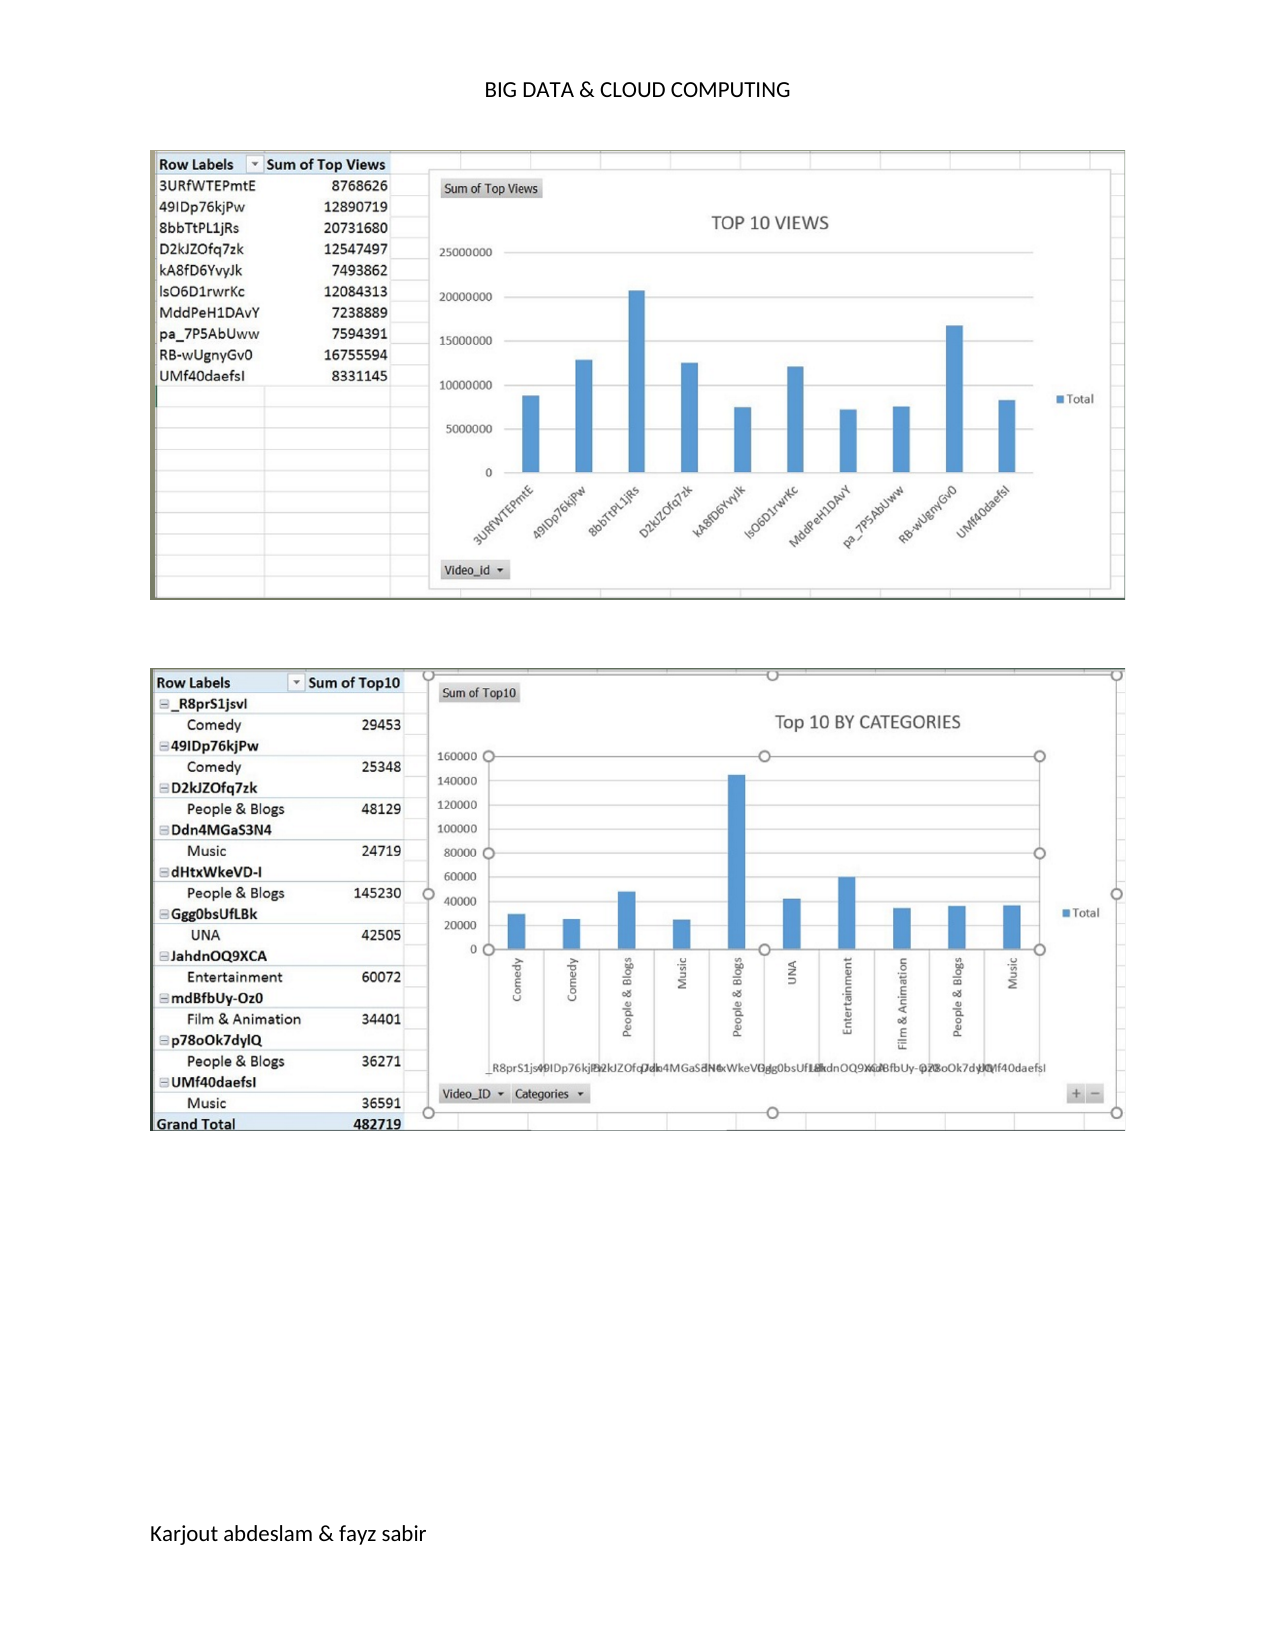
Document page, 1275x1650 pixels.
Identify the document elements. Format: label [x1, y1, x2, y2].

picture [150, 150, 1125, 600]
picture [150, 668, 1125, 1131]
